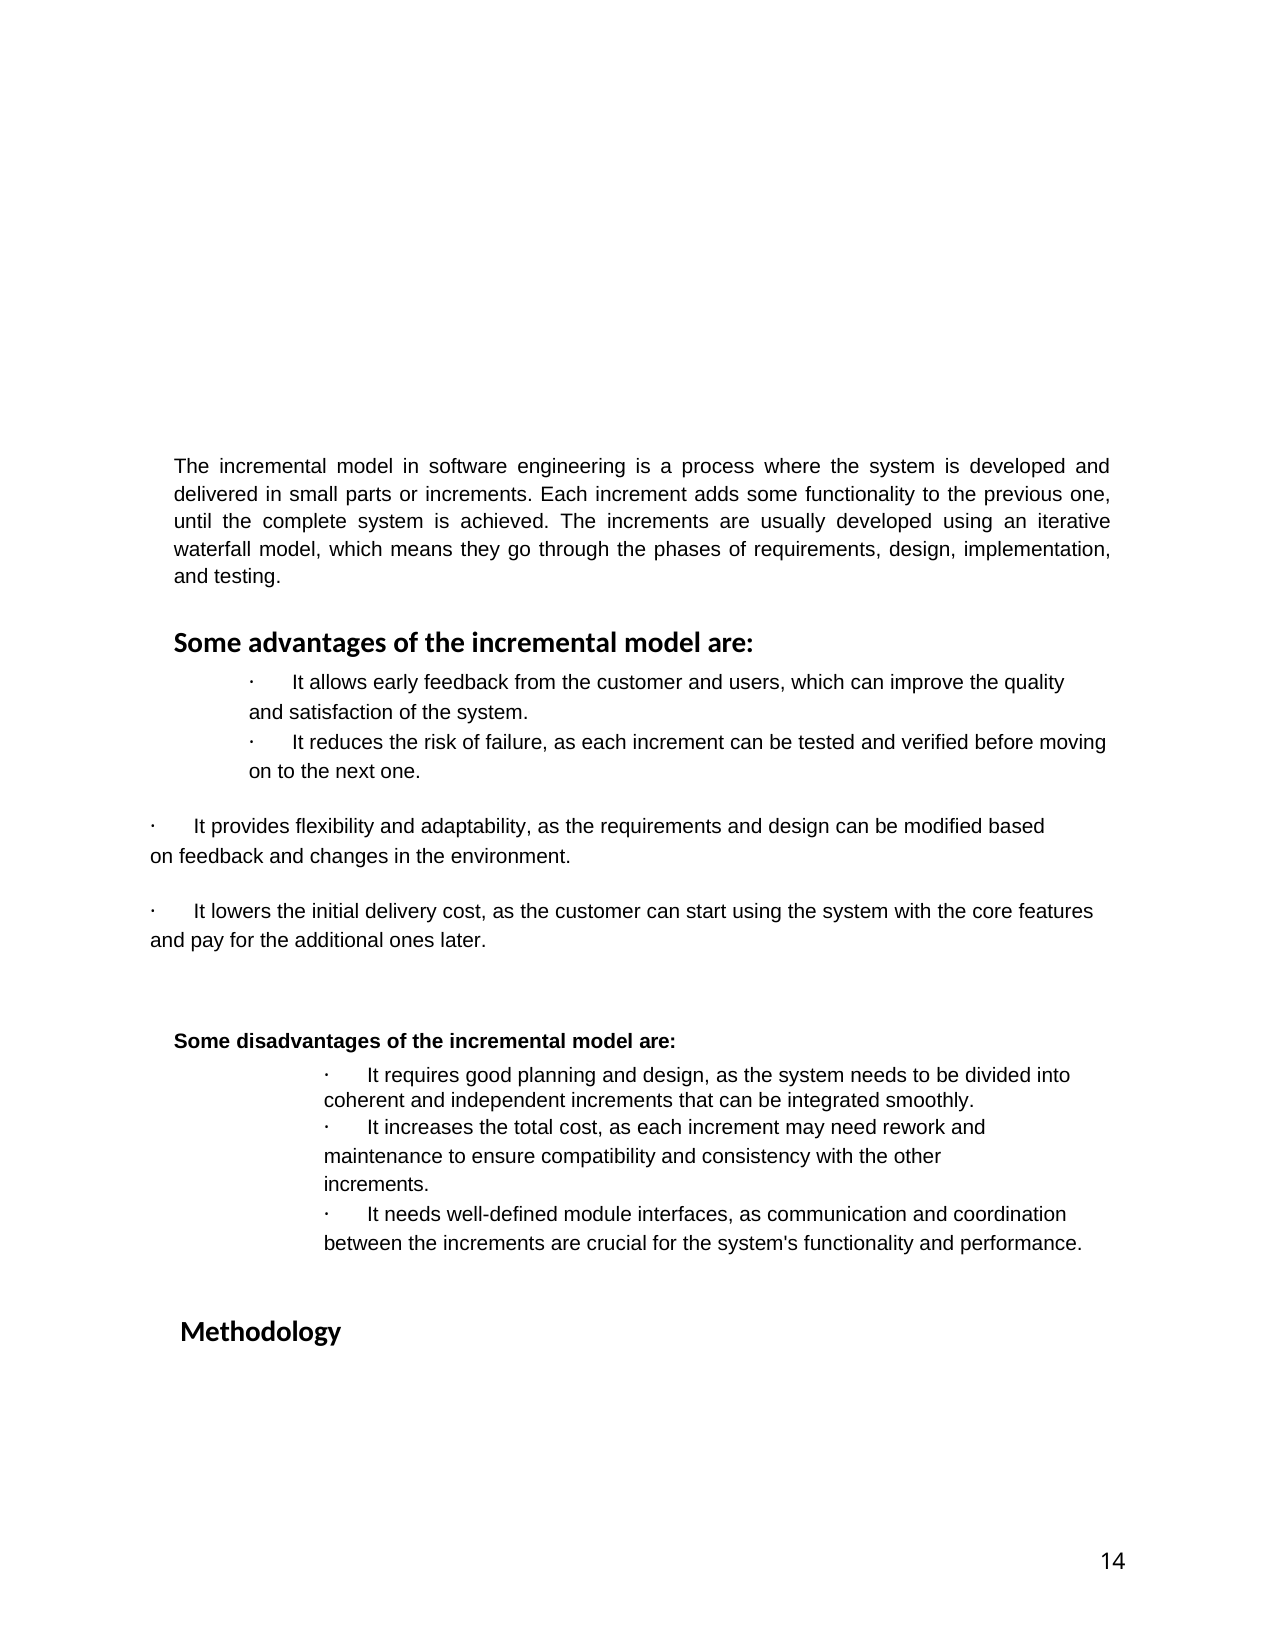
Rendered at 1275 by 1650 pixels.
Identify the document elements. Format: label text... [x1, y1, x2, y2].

list It reduces the risk of failure, as each increment can be tested and verified before moving on to the next one. [248, 727, 1107, 783]
list It requires good planning and design, as the system needs to be divided into coherent and independent increments that can be integrated smoothly. [323, 1061, 1097, 1112]
subtitle Some advantages of the incremental model are: [173, 624, 1217, 659]
subtitle Some disadvantages of the incremental model are: [173, 1028, 1217, 1052]
list It lowers the initial delivery cost, as the customer can start using the system with the core features and pay for the additional ones later. [150, 896, 1093, 952]
text The incremental model in software engineering is a process where the system is developed and delivered in small parts or increments. Each increment adds some functionality to the previous one, until the complete system is achieved. The increments are usually developed using an iterative waterfall model, which means they go through the phases of requirements, design, implementation, and testing. [173, 454, 1112, 588]
list It provides flexibility and adaptability, as the requirements and design can be modified based on feedback and changes in the environment. [150, 811, 1059, 867]
list It allows early feedback from the customer and users, which can improve the quality and satisfaction of the system. [248, 667, 1068, 723]
subtitle Methodology [180, 1313, 1217, 1349]
list It needs well-defined module interfaces, as communication and coordination between the increments are crucial for the system's functionality and performance. [323, 1199, 1103, 1255]
list It increases the total cost, as each increment may need rework and maintenance to ensure compatibility and consistency with the other increments. [323, 1112, 1047, 1195]
